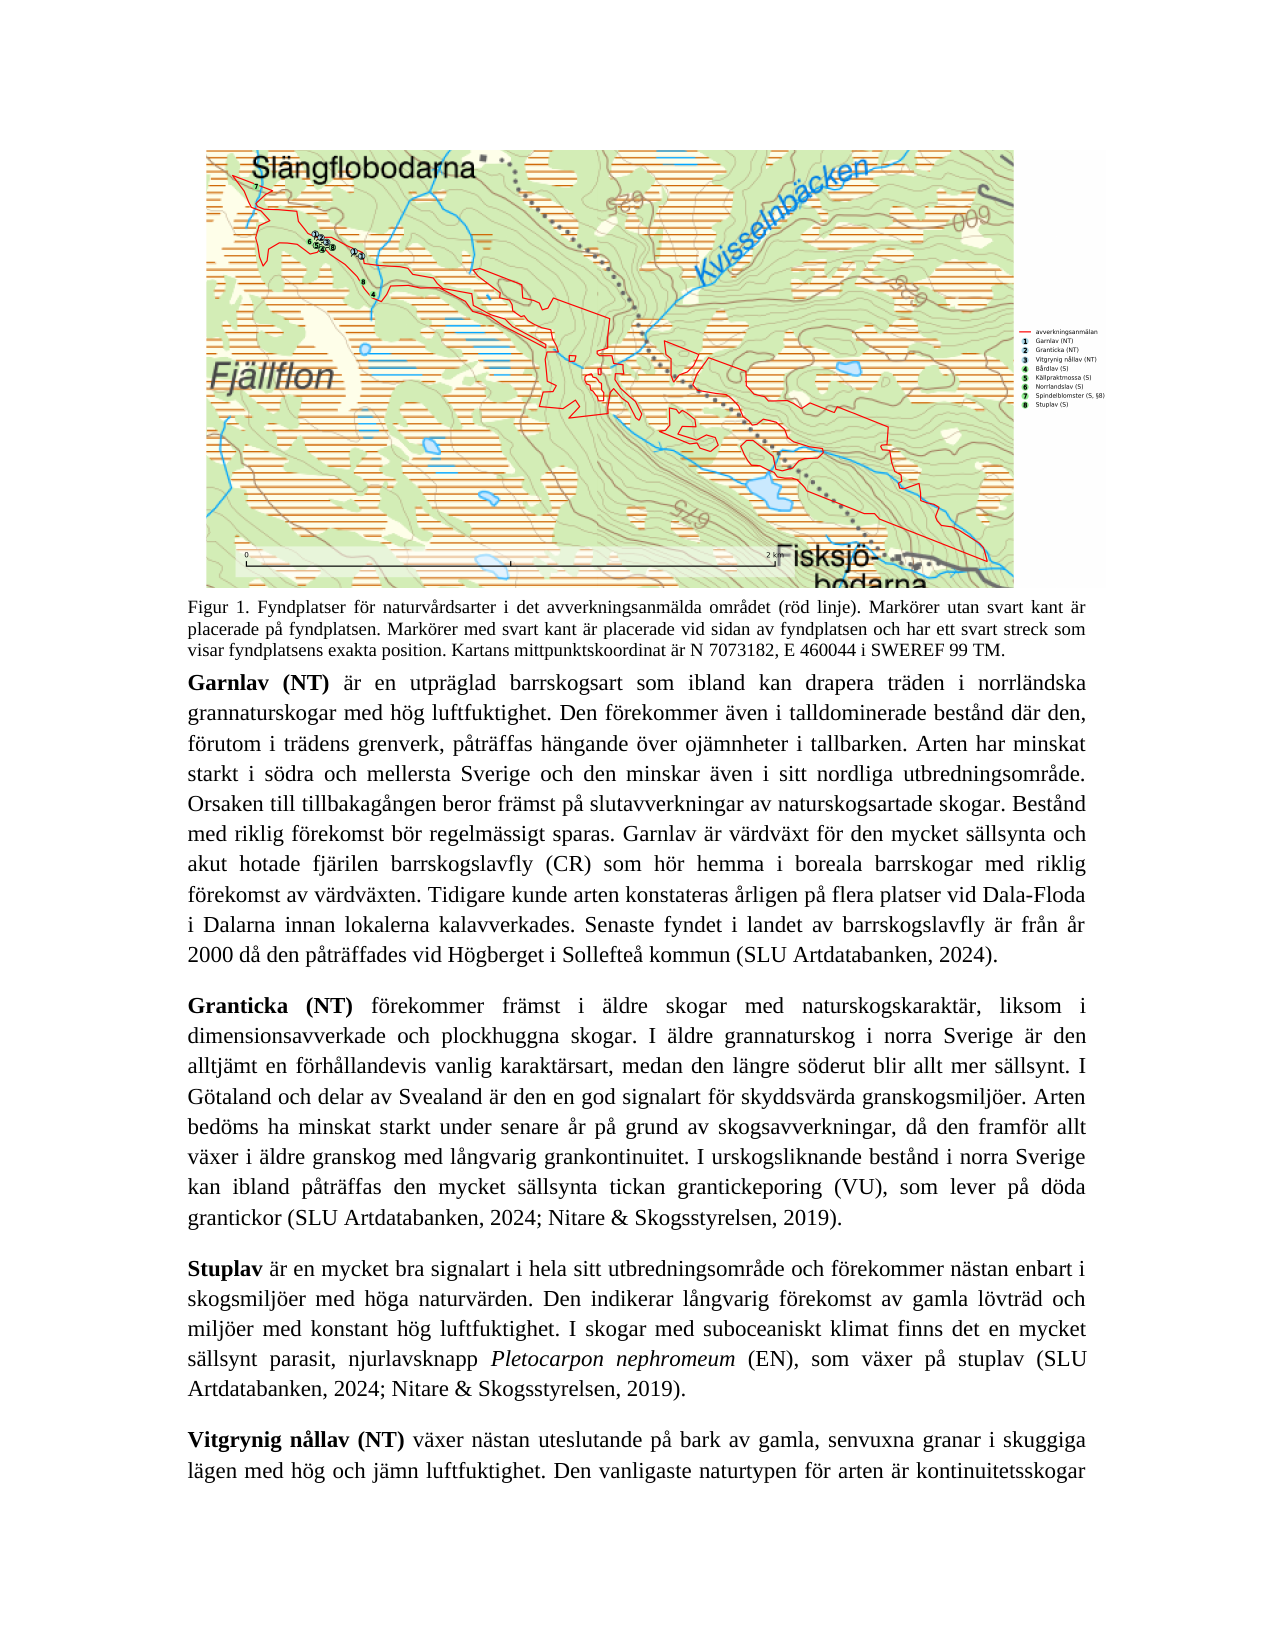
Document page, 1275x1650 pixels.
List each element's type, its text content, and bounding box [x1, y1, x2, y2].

text Figur 1. Fyndplatser för naturvårdsarter i det avverkningsanmälda området (röd linje). Markörer utan svart kant är placerade på fyndplatsen. Markörer med svart kant är placerade vid sidan av fyndplatsen och har ett svart streck som visar fyndplatsens exakta position. Kartans mittpunktskoordinat är N 7073182, E 460044 i SWEREF 99 TM. [187, 596, 1087, 661]
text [187, 1427, 1087, 1483]
text Stuplav är en mycket bra signalart i hela sitt utbredningsområde och förekommer nästan enbart i skogsmiljöer med höga naturvärden. Den indikerar långvarig förekomst av gamla lövträd och miljöer med konstant hög luftfuktighet. I skogar med suboceaniskt klimat finns det en mycket sällsynt parasit, njurlavsknapp Pletocarpon nephromeum (EN), som växer på stuplav (SLU Artdatabanken, 2024; Nitare & Skogsstyrelsen, 2019). [187, 1255, 1087, 1402]
text Granticka (NT) förekommer främst i äldre skogar med naturskogskaraktär, liksom i dimensionsavverkade och plockhuggna skogar. I äldre grannaturskog i norra Sverige är den alltjämt en förhållandevis vanlig karaktärsart, medan den längre söderut blir allt mer sällsynt. I Götaland och delar av Svealand är den en god signalart för skyddsvärda granskogsmiljöer. Arten bedöms ha minskat starkt under senare år på grund av skogsavverkningar, då den framför allt växer i äldre granskog med långvarig grankontinuitet. I urskogsliknande bestånd i norra Sverige kan ibland påträffas den mycket sällsynta tickan grantickeporing (VU), som lever på döda grantickor (SLU Artdatabanken, 2024; Nitare & Skogsstyrelsen, 2019). [187, 992, 1087, 1230]
text Garnlav (NT) är en utpräglad barrskogsart som ibland kan drapera träden i norrländska grannaturskogar med hög luftfuktighet. Den förekommer även i talldominerade bestånd där den, förutom i trädens grenverk, påträffas hängande över ojämnheter i tallbarken. Arten har minskat starkt i södra och mellersta Sverige och den minskar även i sitt nordliga utbredningsområde. Orsaken till tillbakagången beror främst på slutavverkningar av naturskogsartade skogar. Bestånd med riklig förekomst bör regelmässigt sparas. Garnlav är värdväxt för den mycket sällsynta och akut hotade fjärilen barrskogslavfly (CR) som hör hemma i boreala barrskogar med riklig förekomst av värdväxten. Tidigare kunde arten konstateras årligen på flera platser vid Dala-Floda i Dalarna innan lokalerna kalavverkades. Senaste fyndet i landet av barrskogslavfly är från år 2000 då den påträffades vid Högberget i Sollefteå kommun (SLU Artdatabanken, 2024). [187, 669, 1087, 967]
picture [206, 150, 1107, 588]
